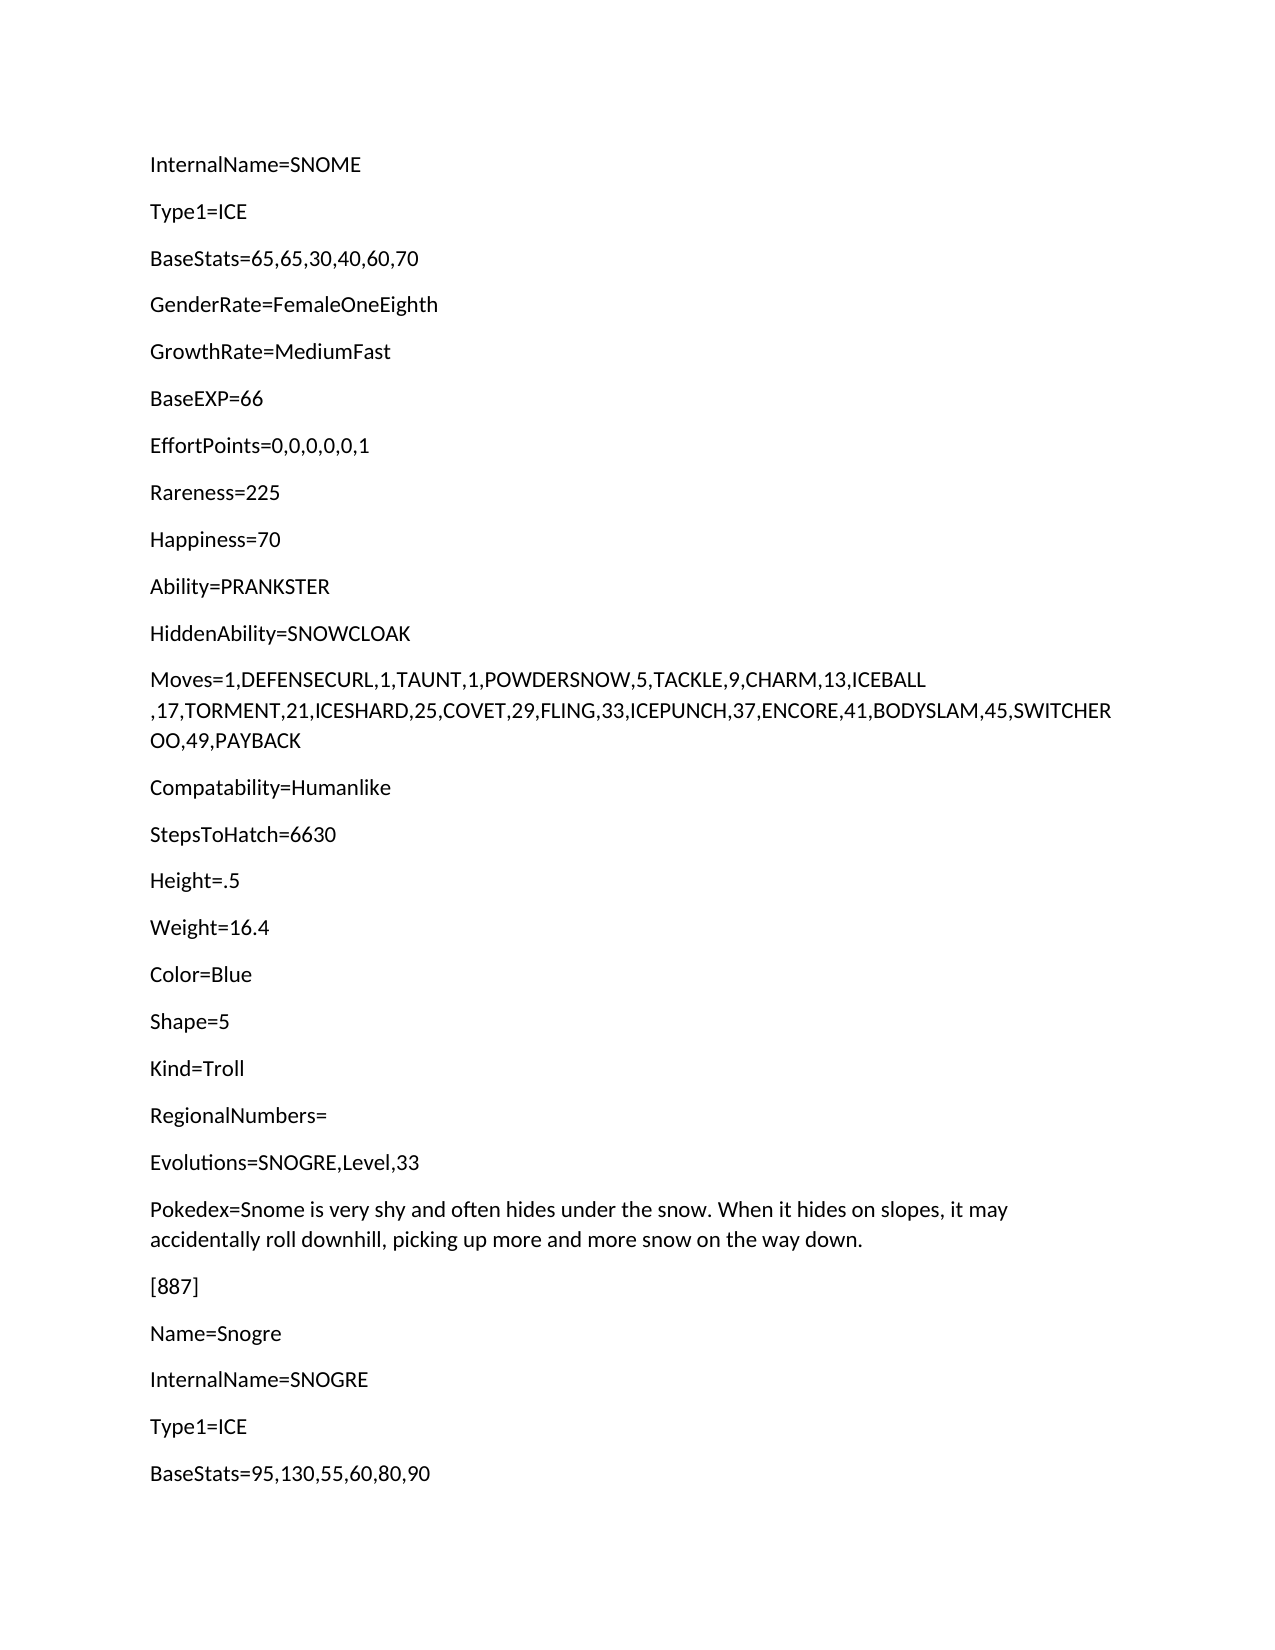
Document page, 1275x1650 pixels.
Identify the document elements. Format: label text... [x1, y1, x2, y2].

text BaseStats=65,65,30,40,60,70 [150, 244, 1125, 272]
text Type1=ICE [150, 1412, 1125, 1441]
text EffortPoints=0,0,0,0,0,1 [150, 431, 1125, 459]
text Name=Snogre [150, 1319, 1125, 1347]
text Kind=Troll [150, 1054, 1125, 1082]
text RegionalNumbers= [150, 1101, 1125, 1129]
text Compatability=Humanlike [150, 773, 1125, 801]
text Happiness=70 [150, 525, 1125, 553]
text Shape=5 [150, 1007, 1125, 1035]
text BaseEXP=66 [150, 384, 1125, 412]
text BaseStats=95,130,55,60,80,90 [150, 1459, 1125, 1487]
text Color=Blue [150, 960, 1125, 988]
text Weight=16.4 [150, 913, 1125, 942]
text Height=.5 [150, 867, 1125, 895]
text InternalName=SNOME [150, 150, 1125, 178]
text Rareness=225 [150, 478, 1125, 506]
text Evolutions=SNOGRE,Level,33 [150, 1148, 1125, 1176]
text Pokedex=Snome is very shy and often hides under the snow. When it hides on slopes, it may accidentally roll downhill, picking up more and more snow on the way down. [150, 1195, 1125, 1253]
text Moves=1,DEFENSECURL,1,TAUNT,1,POWDERSNOW,5,TACKLE,9,CHARM,13,ICEBALL,17,TORMENT,21,ICESHARD,25,COVET,29,FLING,33,ICEPUNCH,37,ENCORE,41,BODYSLAM,45,SWITCHEROO,49,PAYBACK [150, 666, 1125, 754]
text HiddenAbility=SNOWCLOAK [150, 619, 1125, 647]
text [887] [150, 1272, 1125, 1300]
text StepsToHatch=6630 [150, 820, 1125, 848]
text Ability=PRANKSTER [150, 572, 1125, 600]
text GenderRate=FemaleOneEighth [150, 291, 1125, 319]
text GrowthRate=MediumFast [150, 337, 1125, 366]
text Type1=ICE [150, 197, 1125, 225]
text InternalName=SNOGRE [150, 1366, 1125, 1394]
